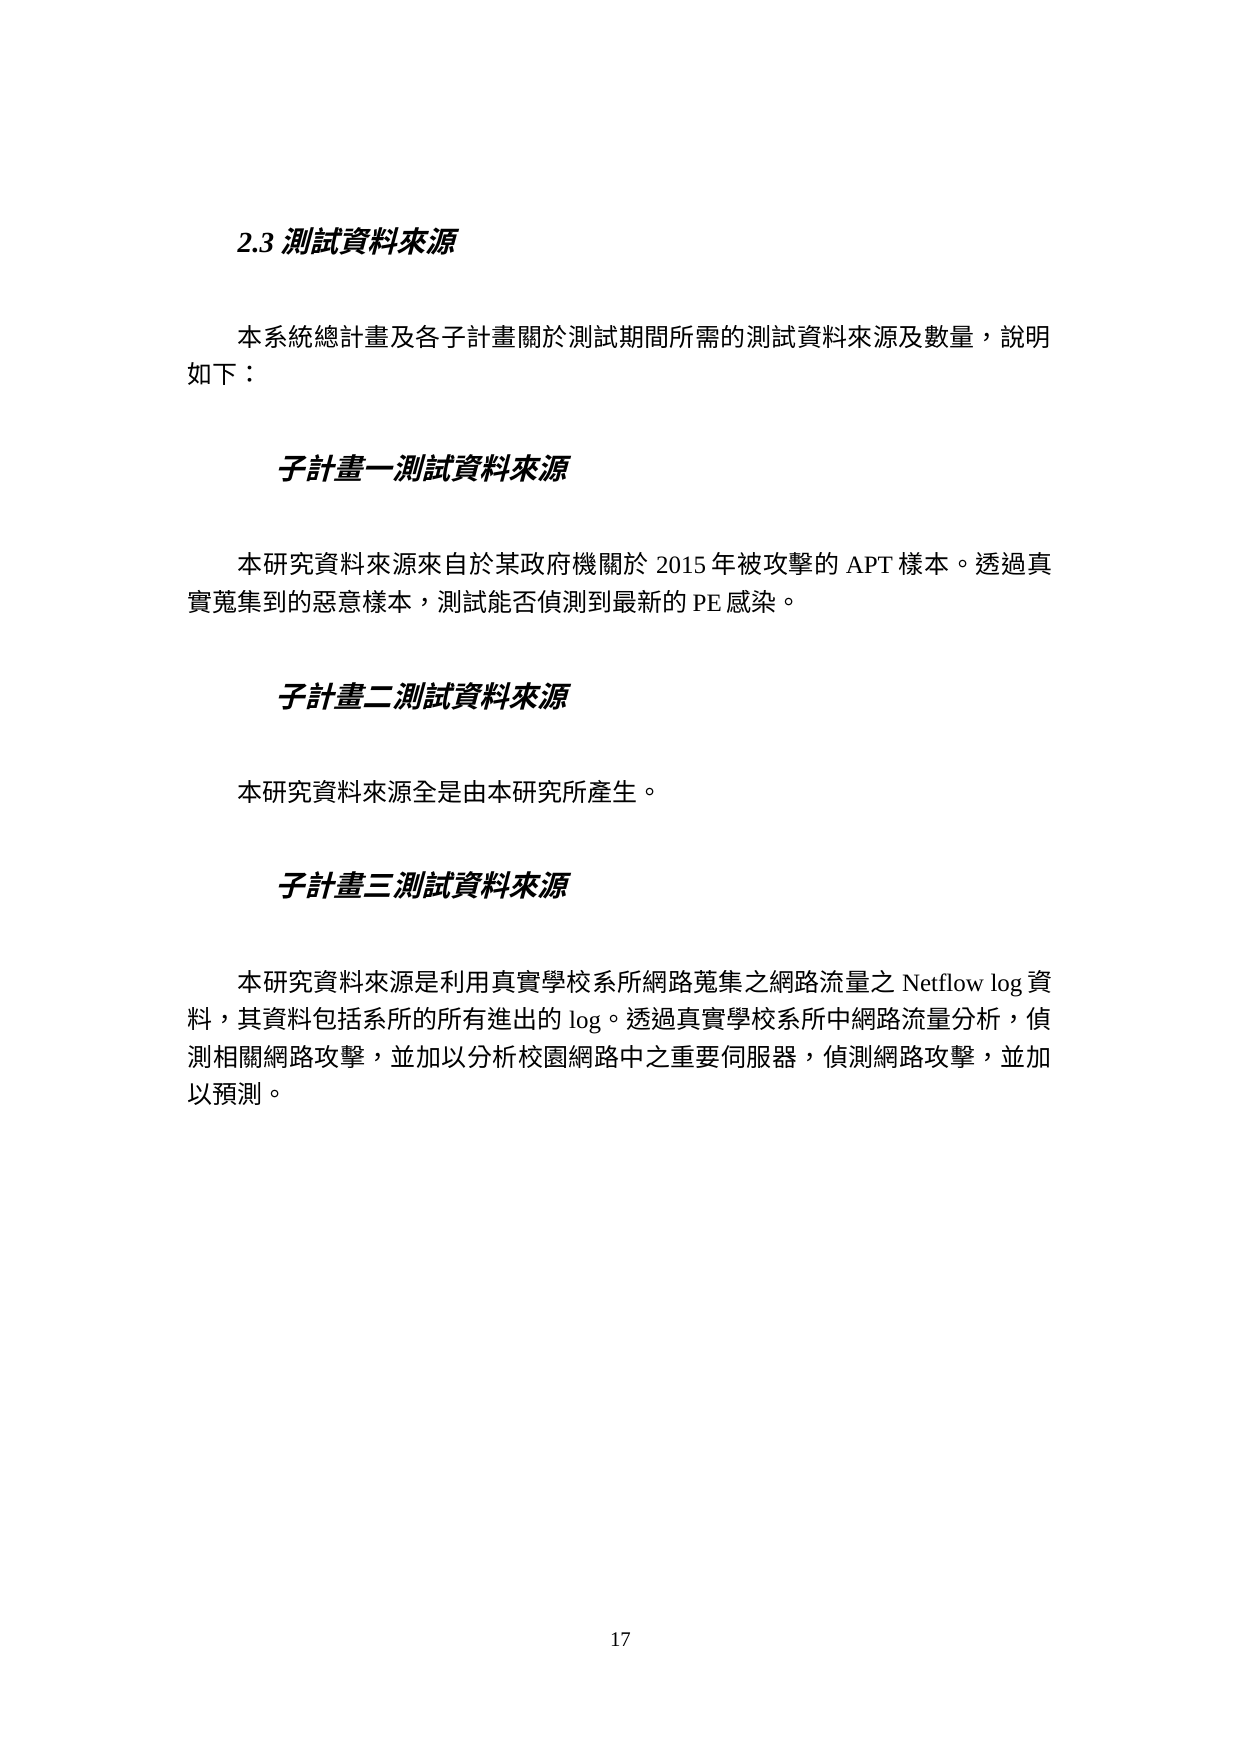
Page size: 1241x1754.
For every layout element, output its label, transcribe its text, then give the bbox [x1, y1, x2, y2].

text 本研究資料來源來自於某政府機關於2015年被攻擊的APT樣本。透過真實蒐集到的惡意樣本，測試能否偵測到最新的PE感染。 [187, 544, 1053, 619]
subtitle 子計畫一測試資料來源 [187, 429, 1053, 504]
text 本系統總計畫及各子計畫關於測試期間所需的測試資料來源及數量，說明如下： [187, 317, 1053, 392]
text 本研究資料來源全是由本研究所產生。 [187, 772, 1053, 809]
text 本研究資料來源是利用真實學校系所網路蒐集之網路流量之Netflow log資料，其資料包括系所的所有進出的log。透過真實學校系所中網路流量分析，偵測相關網路攻擊，並加以分析校園網路中之重要伺服器，偵測網路攻擊，並加以預測。 [187, 962, 1053, 1112]
subtitle 子計畫二測試資料來源 [187, 657, 1053, 732]
subtitle 子計畫三測試資料來源 [187, 847, 1053, 922]
subtitle 2.3測試資料來源 [187, 202, 1053, 277]
